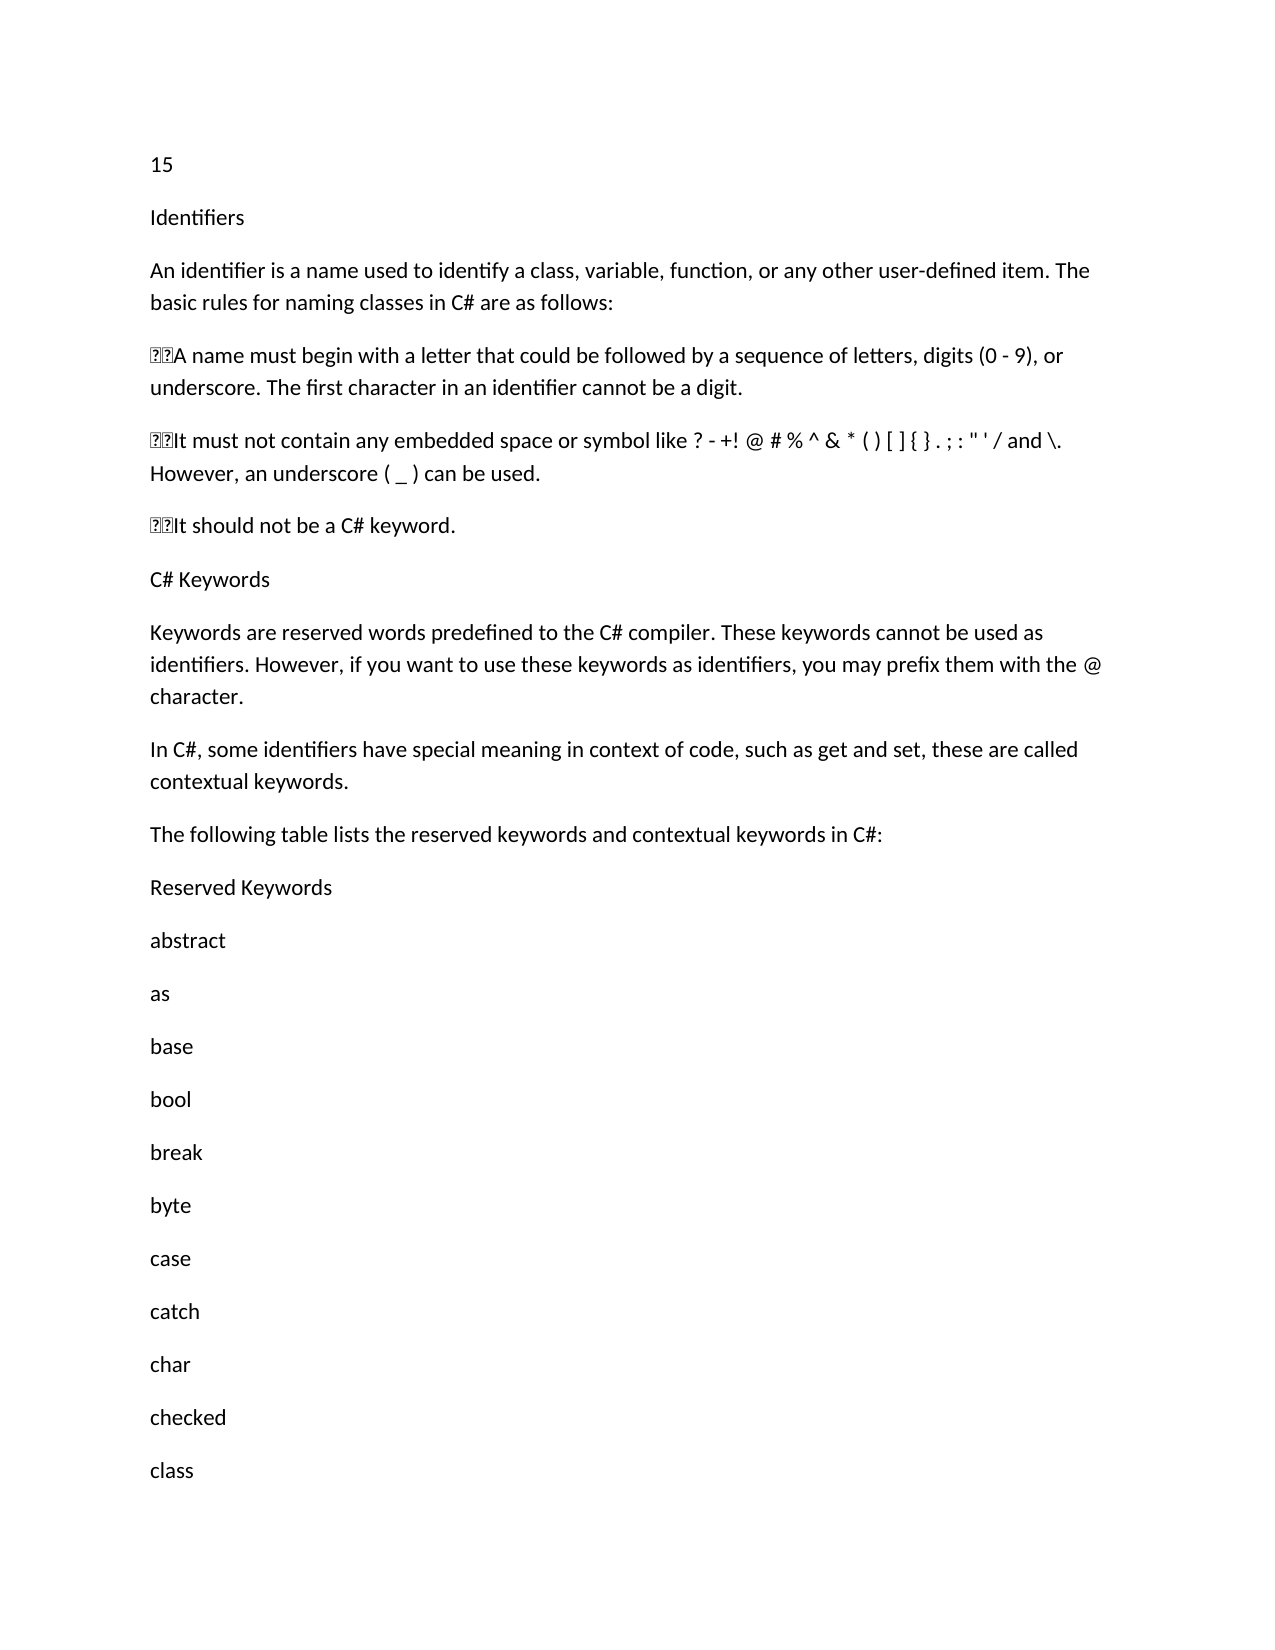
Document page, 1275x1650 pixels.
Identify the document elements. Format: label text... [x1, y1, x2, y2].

text It must not contain any embedded space or symbol like ? - +! @ # % ^ & * ( ) [ ] { } . ; : " ' / and \. However, an underscore ( _ ) can be used. [150, 426, 1125, 487]
text checked [150, 1403, 1125, 1432]
text It should not be a C# keyword. [150, 512, 1125, 540]
text C# Keywords [150, 565, 1125, 593]
text 15 [150, 150, 1125, 178]
text base [150, 1032, 1125, 1060]
text as [150, 979, 1125, 1007]
text Identifiers [150, 203, 1125, 231]
text An identifier is a name used to identify a class, variable, function, or any other user-defined item. The basic rules for naming classes in C# are as follows: [150, 256, 1125, 316]
text char [150, 1351, 1125, 1378]
text break [150, 1138, 1125, 1166]
text catch [150, 1297, 1125, 1326]
text bool [150, 1085, 1125, 1113]
text abstract [150, 926, 1125, 954]
text The following table lists the reserved keywords and contextual keywords in C#: [150, 820, 1125, 848]
text case [150, 1244, 1125, 1272]
text In C#, some identifiers have special meaning in context of code, such as get and set, these are called contextual keywords. [150, 735, 1125, 795]
text Reserved Keywords [150, 873, 1125, 901]
text byte [150, 1191, 1125, 1219]
text Keywords are reserved words predefined to the C# compiler. These keywords cannot be used as identifiers. However, if you want to use these keywords as identifiers, you may prefix them with the @ character. [150, 618, 1125, 710]
text class [150, 1457, 1125, 1484]
text A name must begin with a letter that could be followed by a sequence of letters, digits (0 - 9), or underscore. The first character in an identifier cannot be a digit. [150, 341, 1125, 401]
